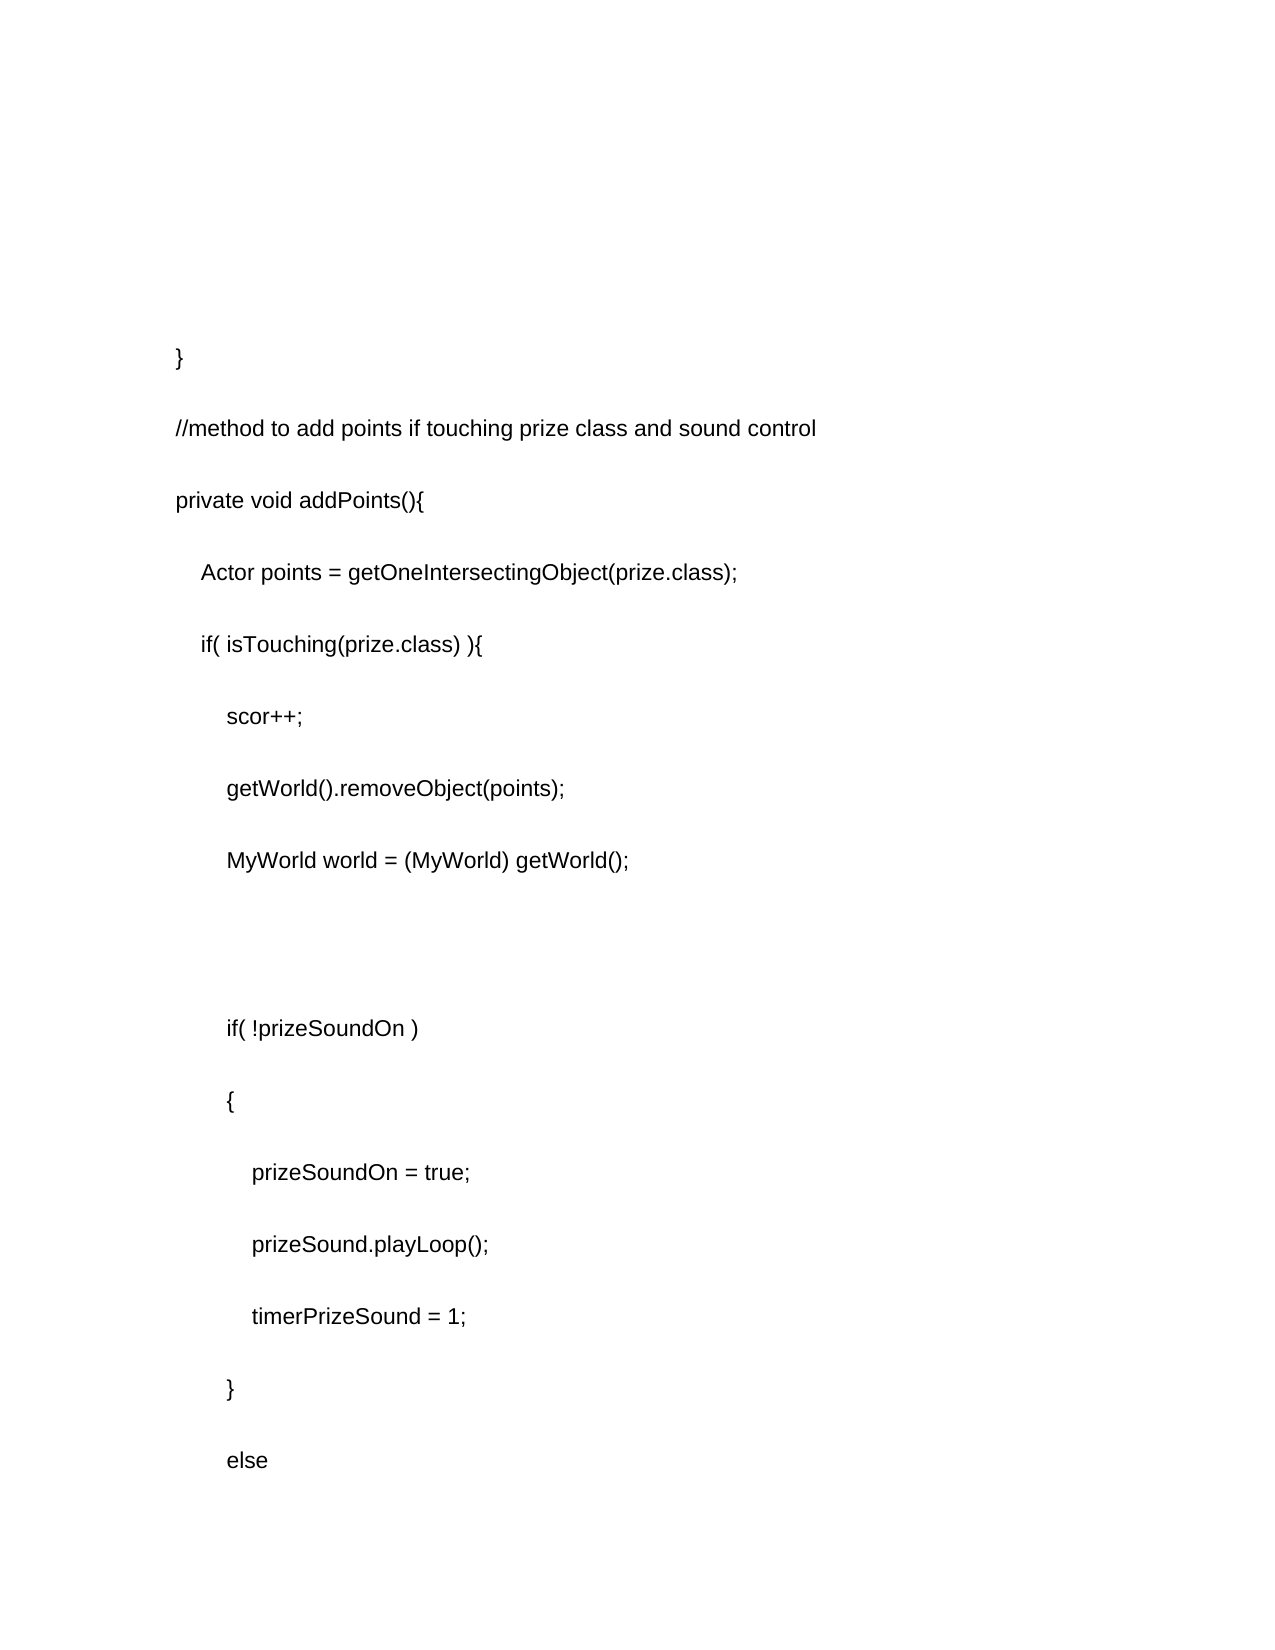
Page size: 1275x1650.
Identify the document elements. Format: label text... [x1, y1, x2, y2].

subtitle prizeSound.playLoop(); [150, 1231, 1125, 1257]
subtitle //method to add points if touching prize class and sound control [150, 415, 1125, 442]
subtitle if( !prizeSoundOn ) [150, 1015, 1125, 1042]
subtitle Actor points = getOneIntersectingObject(prize.class); [150, 559, 1125, 586]
subtitle MyWorld world = (MyWorld) getWorld(); [150, 847, 1125, 873]
subtitle private void addPoints(){ [150, 487, 1125, 514]
subtitle scor++; [150, 703, 1125, 729]
subtitle } [150, 343, 1125, 370]
subtitle if( isTouching(prize.class) ){ [150, 631, 1125, 657]
subtitle timerPrizeSound = 1; [150, 1303, 1125, 1329]
subtitle } [150, 1375, 1125, 1401]
subtitle else [150, 1447, 1125, 1473]
subtitle prizeSoundOn = true; [150, 1159, 1125, 1185]
subtitle { [150, 1087, 1125, 1113]
subtitle getWorld().removeObject(points); [150, 775, 1125, 801]
